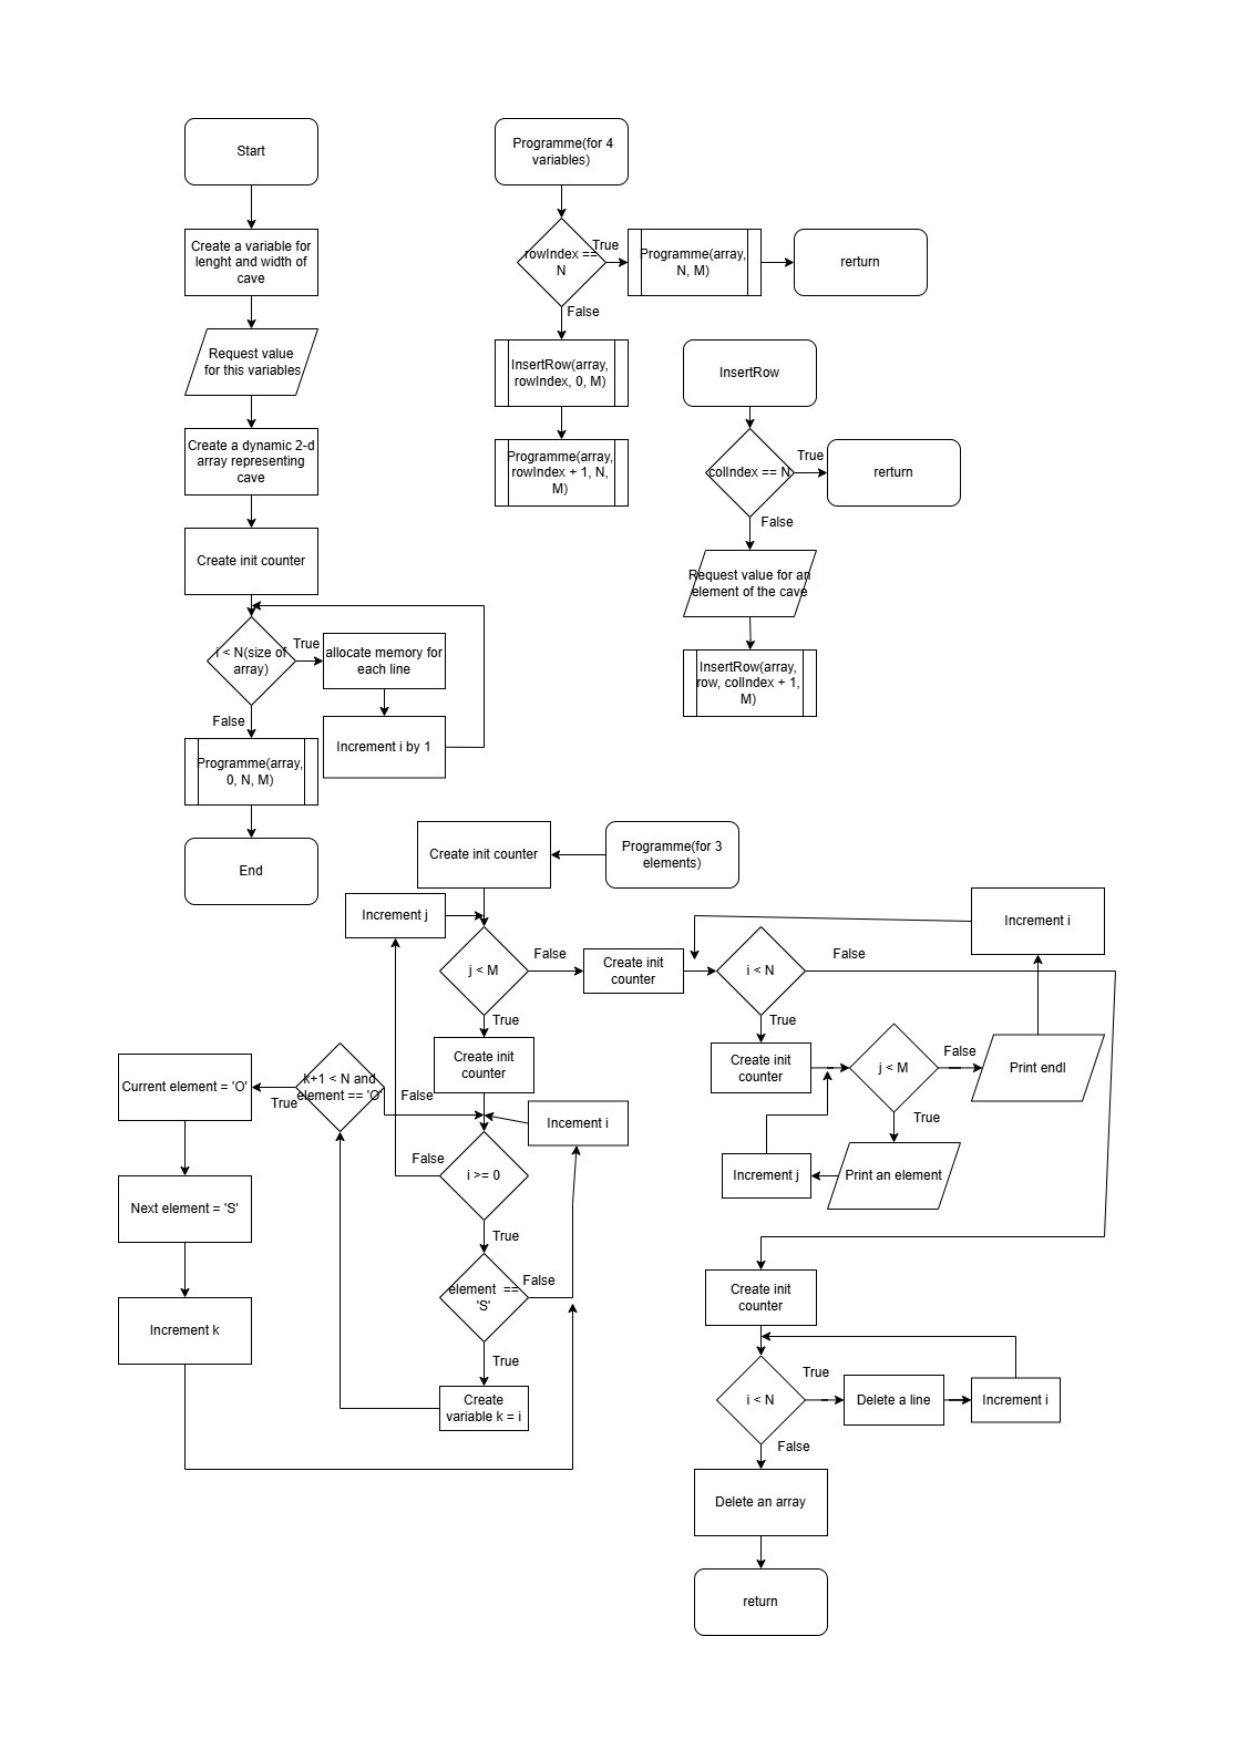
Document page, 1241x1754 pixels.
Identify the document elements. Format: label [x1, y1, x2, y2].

picture [118, 118, 1124, 1636]
